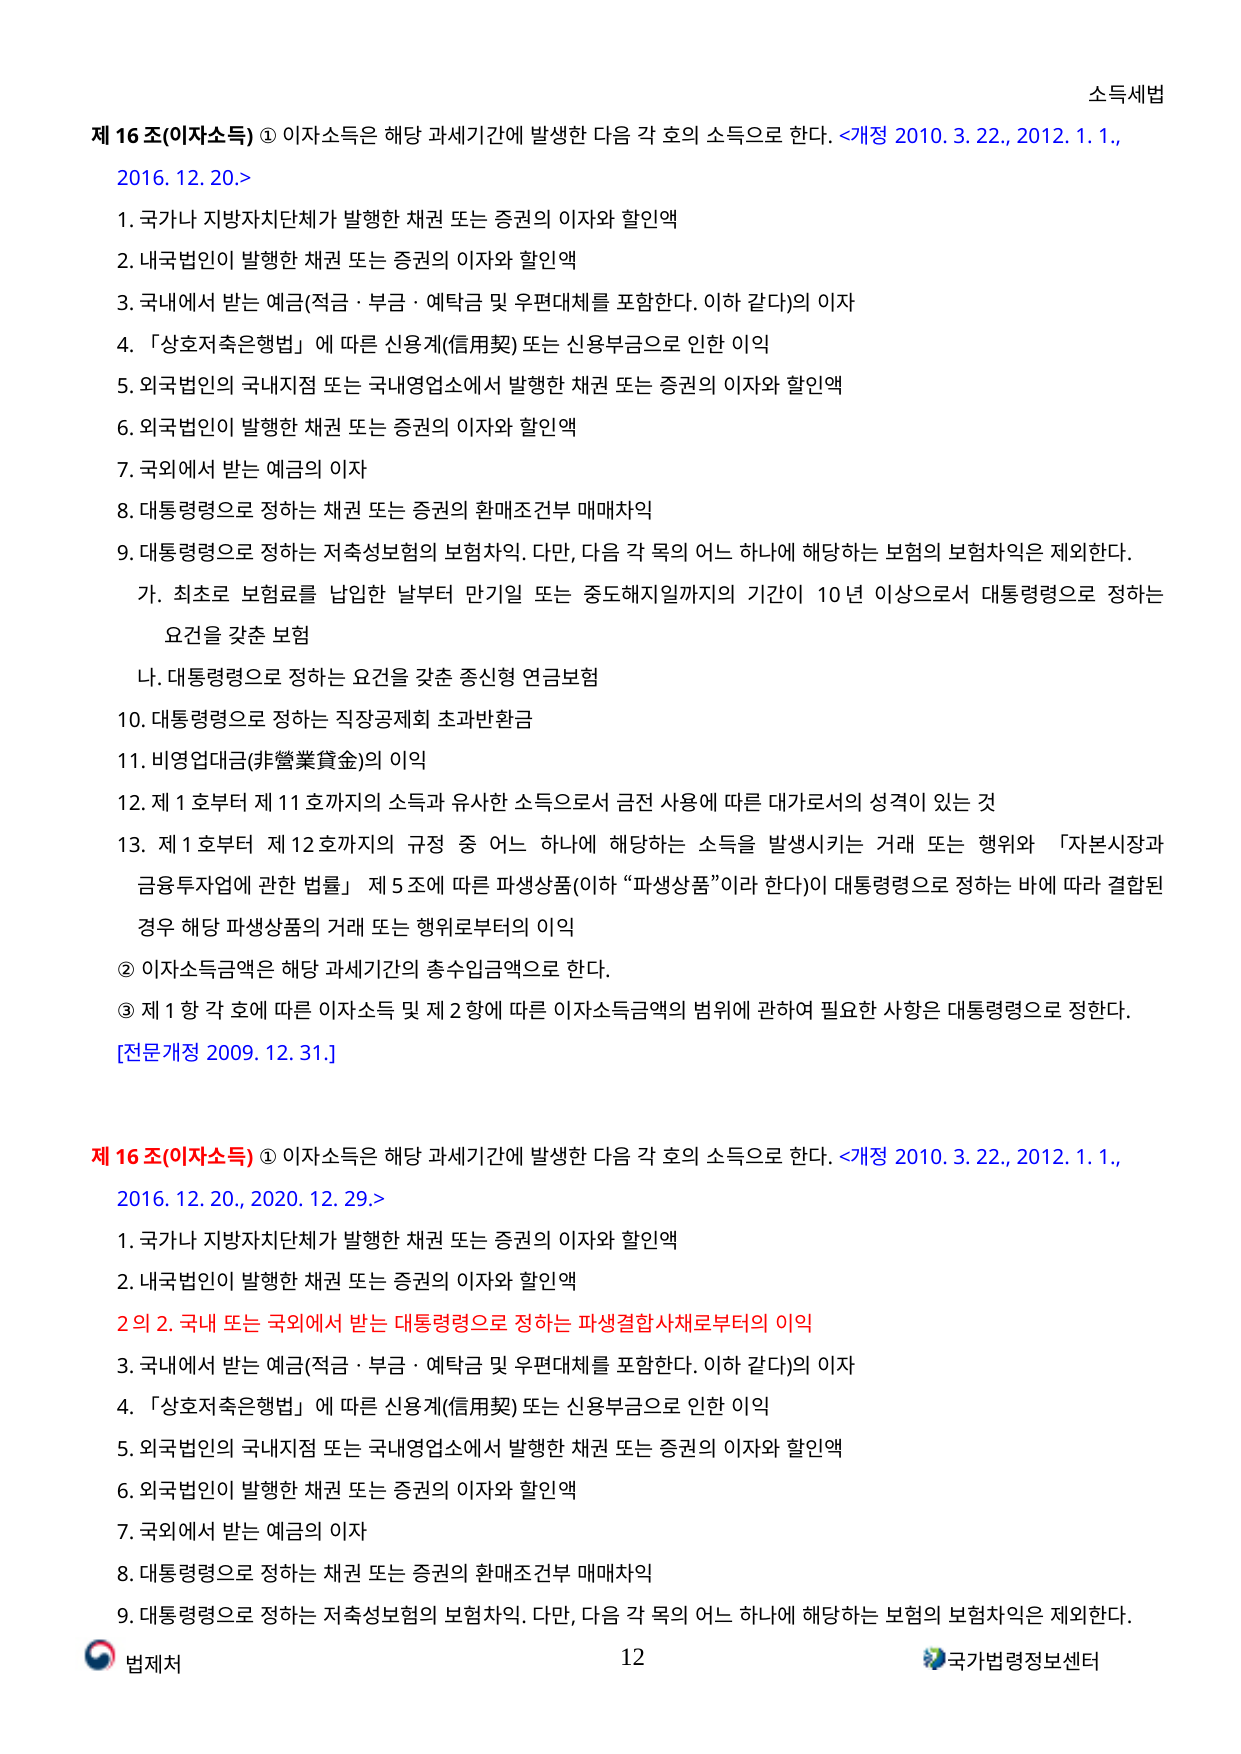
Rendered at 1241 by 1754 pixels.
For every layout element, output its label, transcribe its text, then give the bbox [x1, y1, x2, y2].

text 7. 국외에서 받는 예금의 이자 [117, 1504, 1165, 1546]
text 5. 외국법인의 국내지점 또는 국내영업소에서 발행한 채권 또는 증권의 이자와 할인액 [117, 358, 1165, 400]
text 나. 대통령령으로 정하는 요건을 갖춘 종신형 연금보험 [137, 650, 1165, 692]
text ② 이자소득금액은 해당 과세기간의 총수입금액으로 한다. [117, 942, 1165, 983]
text 5. 외국법인의 국내지점 또는 국내영업소에서 발행한 채권 또는 증권의 이자와 할인액 [117, 1421, 1165, 1462]
text 제16조(이자소득) ① 이자소득은 해당 과세기간에 발생한 다음 각 호의 소득으로 한다. <개정 2010. 3. 22., 2012. 1. 1., 2016. 12. 20.> [92, 108, 1165, 192]
text [전문개정 2009. 12. 31.] [117, 1025, 1165, 1067]
text 10. 대통령령으로 정하는 직장공제회 초과반환금 [117, 692, 1165, 733]
text 13. 제1호부터 제12호까지의 규정 중 어느 하나에 해당하는 소득을 발생시키는 거래 또는 행위와 「자본시장과 금융투자업에 관한 법률」 제5조에 따른 파생상품(이하 “파생상품”이라 한다)이 대통령령으로 정하는 바에 따라 결합된 경우 해당 파생상품의 거래 또는 행위로부터의 이익 [117, 817, 1165, 942]
text 가. 최초로 보험료를 납입한 날부터 만기일 또는 중도해지일까지의 기간이 10년 이상으로서 대통령령으로 정하는 요건을 갖춘 보험 [137, 567, 1165, 650]
text 7. 국외에서 받는 예금의 이자 [117, 442, 1165, 483]
text 2. 내국법인이 발행한 채권 또는 증권의 이자와 할인액 [117, 233, 1165, 275]
text 6. 외국법인이 발행한 채권 또는 증권의 이자와 할인액 [117, 1462, 1165, 1504]
text 4. 「상호저축은행법」에 따른 신용계(信用契) 또는 신용부금으로 인한 이익 [117, 1379, 1165, 1421]
text 9. 대통령령으로 정하는 저축성보험의 보험차익. 다만, 다음 각 목의 어느 하나에 해당하는 보험의 보험차익은 제외한다. [117, 525, 1165, 567]
text 3. 국내에서 받는 예금(적금ㆍ부금ㆍ예탁금 및 우편대체를 포함한다. 이하 같다)의 이자 [117, 1337, 1165, 1379]
text 2. 내국법인이 발행한 채권 또는 증권의 이자와 할인액 [117, 1254, 1165, 1296]
text 6. 외국법인이 발행한 채권 또는 증권의 이자와 할인액 [117, 400, 1165, 442]
text 3. 국내에서 받는 예금(적금ㆍ부금ㆍ예탁금 및 우편대체를 포함한다. 이하 같다)의 이자 [117, 275, 1165, 317]
text 4. 「상호저축은행법」에 따른 신용계(信用契) 또는 신용부금으로 인한 이익 [117, 317, 1165, 358]
text 1. 국가나 지방자치단체가 발행한 채권 또는 증권의 이자와 할인액 [117, 1212, 1165, 1254]
picture [75, 1637, 126, 1673]
text 2의2. 국내 또는 국외에서 받는 대통령령으로 정하는 파생결합사채로부터의 이익 [117, 1296, 1165, 1337]
text 1. 국가나 지방자치단체가 발행한 채권 또는 증권의 이자와 할인액 [117, 192, 1165, 233]
text 8. 대통령령으로 정하는 채권 또는 증권의 환매조건부 매매차익 [117, 483, 1165, 525]
text 8. 대통령령으로 정하는 채권 또는 증권의 환매조건부 매매차익 [117, 1546, 1165, 1587]
text 12. 제1호부터 제11호까지의 소득과 유사한 소득으로서 금전 사용에 따른 대가로서의 성격이 있는 것 [117, 775, 1165, 817]
text ③ 제1항 각 호에 따른 이자소득 및 제2항에 따른 이자소득금액의 범위에 관하여 필요한 사항은 대통령령으로 정한다. [117, 983, 1165, 1025]
text 제16조(이자소득) ① 이자소득은 해당 과세기간에 발생한 다음 각 호의 소득으로 한다. <개정 2010. 3. 22., 2012. 1. 1., 2016. 12. 20., 2020. 12. 29.> [92, 1129, 1165, 1212]
text 11. 비영업대금(非營業貸金)의 이익 [117, 733, 1165, 775]
picture [892, 1637, 948, 1670]
text 9. 대통령령으로 정하는 저축성보험의 보험차익. 다만, 다음 각 목의 어느 하나에 해당하는 보험의 보험차익은 제외한다. [117, 1587, 1165, 1629]
